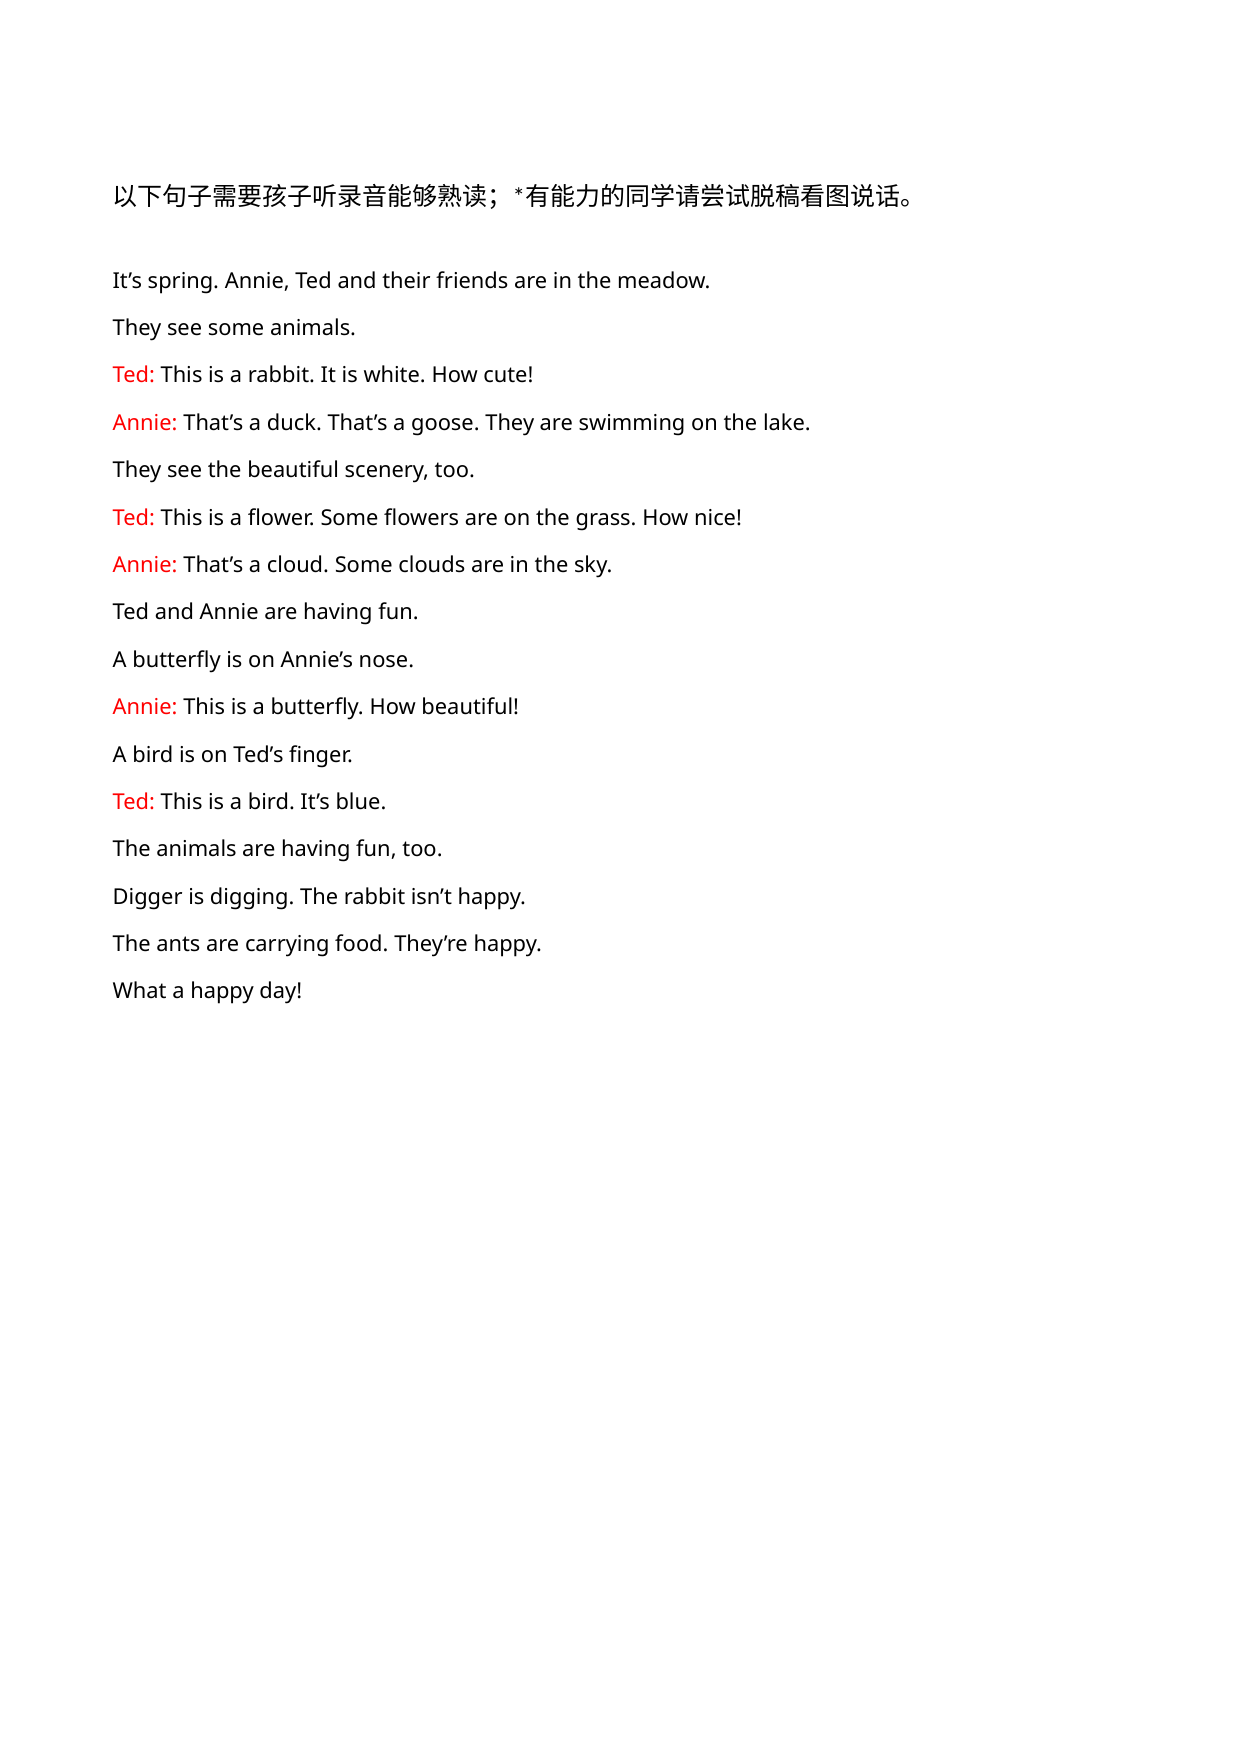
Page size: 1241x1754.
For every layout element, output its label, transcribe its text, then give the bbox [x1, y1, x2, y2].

text Annie: This is a butterfly. How beautiful! [112, 690, 1128, 722]
text Ted: This is a rabbit. It is white. How cute! [112, 358, 1128, 391]
text It’s spring. Annie, Ted and their friends are in the meadow. [112, 263, 1128, 296]
text They see some animals. [112, 311, 1128, 343]
text A butterfly is on Annie’s nose. [112, 642, 1128, 675]
text 以下句子需要孩子听录音能够熟读；*有能力的同学请尝试脱稿看图说话。 [112, 162, 1128, 227]
text Ted and Annie are having fun. [112, 595, 1128, 627]
text Ted: This is a flower. Some flowers are on the grass. How nice! [112, 500, 1128, 533]
text They see the beautiful scenery, too. [112, 453, 1128, 485]
text The ants are carrying food. They’re happy. [112, 927, 1128, 959]
text Digger is digging. The rabbit isn’t happy. [112, 879, 1128, 912]
text The animals are having fun, too. [112, 832, 1128, 864]
text Annie: That’s a duck. That’s a goose. They are swimming on the lake. [112, 405, 1128, 438]
text A bird is on Ted’s finger. [112, 737, 1128, 770]
text What a happy day! [112, 974, 1128, 1007]
text Annie: That’s a cloud. Some clouds are in the sky. [112, 548, 1128, 580]
text Ted: This is a bird. It’s blue. [112, 784, 1128, 817]
